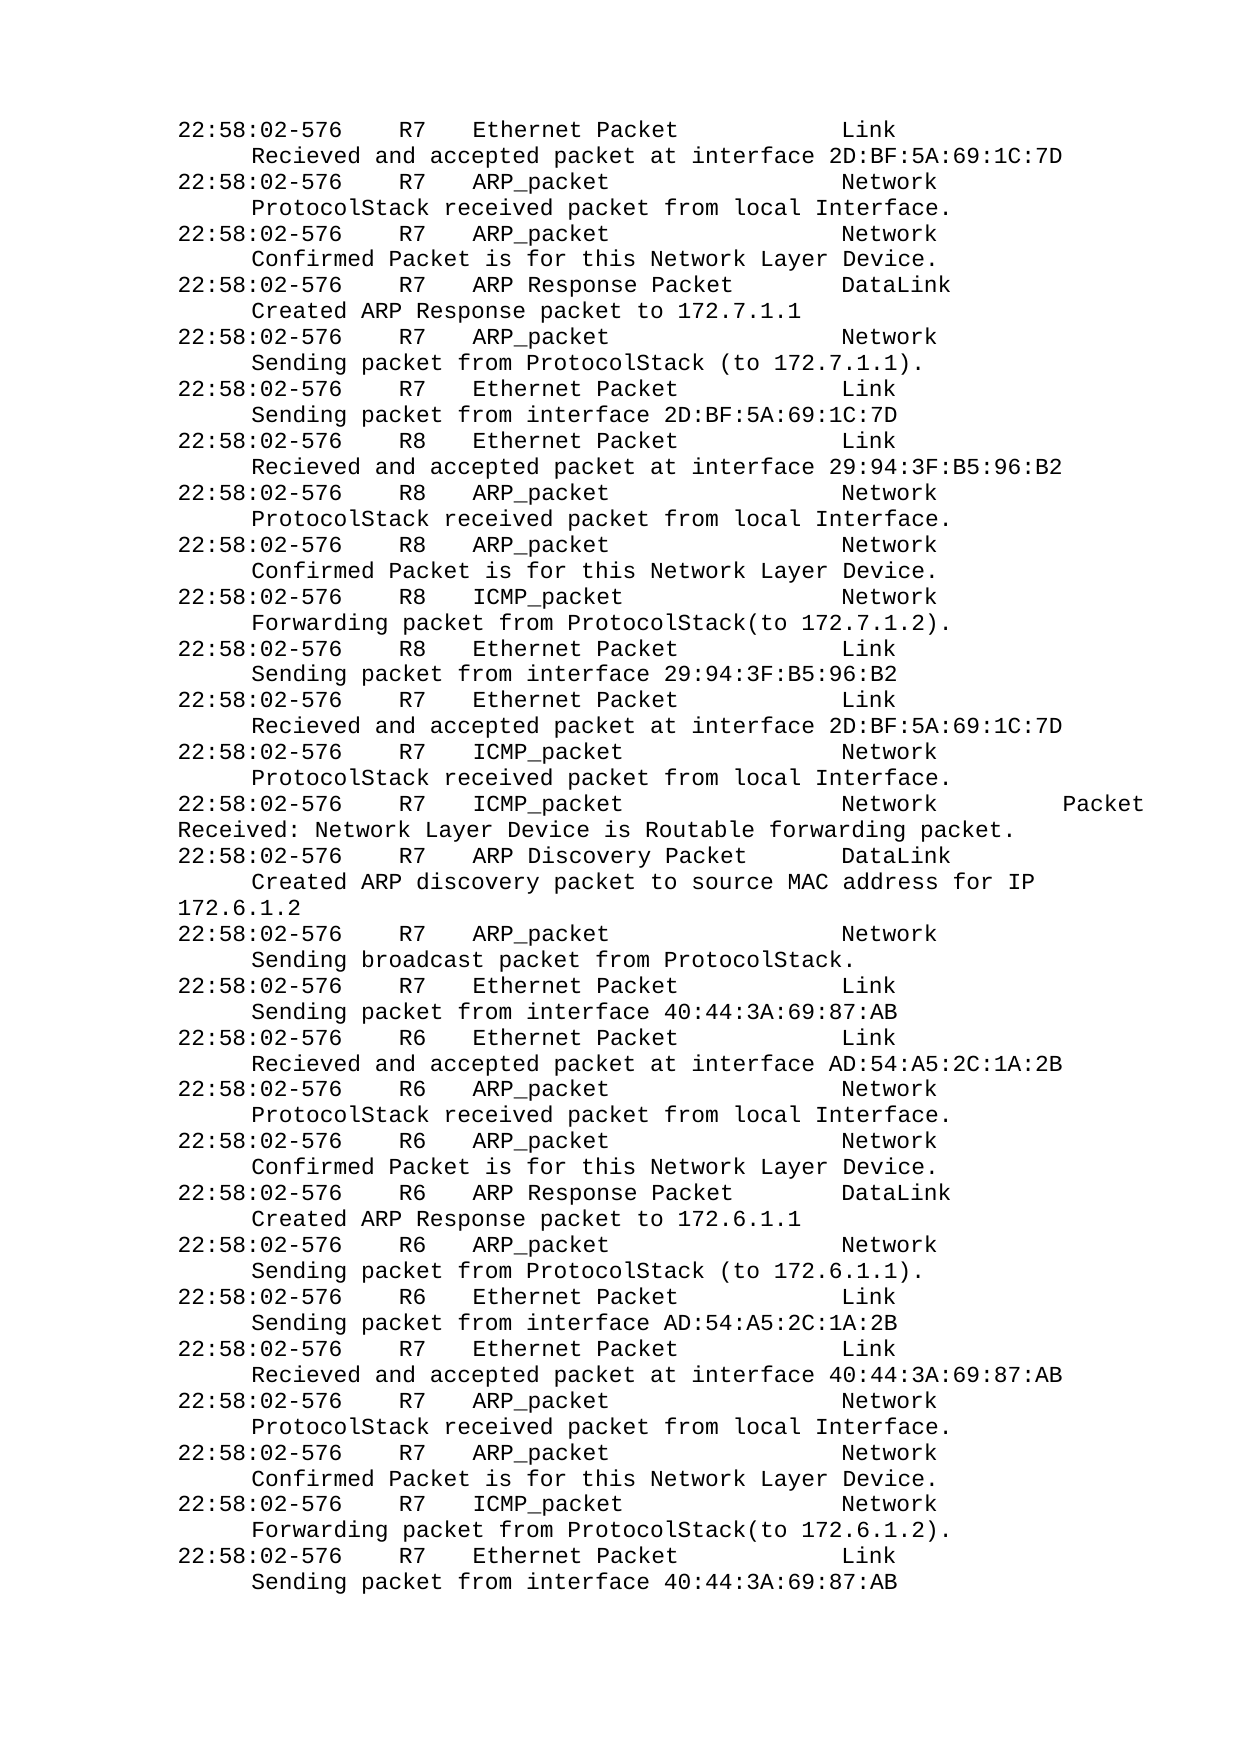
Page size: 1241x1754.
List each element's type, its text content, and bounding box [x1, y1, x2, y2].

subtitle 22:58:02-576 R7 ARP_packet Network Sending packet from ProtocolStack (to 172.7.1.1). [177, 326, 1152, 377]
subtitle 22:58:02-576 R8 ICMP_packet Network Forwarding packet from ProtocolStack(to 172.7.1.2). [177, 585, 1152, 637]
subtitle 22:58:02-576 R8 Ethernet Packet Link Recieved and accepted packet at interface 29:94:3F:B5:96:B2 [177, 429, 1152, 481]
subtitle 22:58:02-576 R7 Ethernet Packet Link Sending packet from interface 40:44:3A:69:87:AB [177, 974, 1152, 1026]
subtitle 22:58:02-576 R7 Ethernet Packet Link Sending packet from interface 40:44:3A:69:87:AB [177, 1545, 1152, 1597]
subtitle 22:58:02-576 R8 Ethernet Packet Link Sending packet from interface 29:94:3F:B5:96:B2 [177, 637, 1152, 689]
subtitle 22:58:02-576 R7 ARP_packet Network Sending broadcast packet from ProtocolStack. [177, 922, 1152, 974]
subtitle 22:58:02-576 R7 Ethernet Packet Link Recieved and accepted packet at interface 2D:BF:5A:69:1C:7D [177, 689, 1152, 741]
subtitle 22:58:02-576 R7 Ethernet Packet Link Sending packet from interface 2D:BF:5A:69:1C:7D [177, 377, 1152, 429]
subtitle 22:58:02-576 R7 ICMP_packet Network Forwarding packet from ProtocolStack(to 172.6.1.2). [177, 1493, 1152, 1545]
subtitle 22:58:02-576 R7 ARP Discovery Packet DataLink Created ARP discovery packet to source MAC address for IP 172.6.1.2 [177, 844, 1152, 922]
subtitle 22:58:02-576 R7 ARP Response Packet DataLink Created ARP Response packet to 172.7.1.1 [177, 274, 1152, 326]
subtitle 22:58:02-576 R7 ICMP_packet Network Packet Received: Network Layer Device is Routable forwarding packet. [177, 792, 1152, 844]
subtitle 22:58:02-576 R7 ARP_packet Network Confirmed Packet is for this Network Layer Device. [177, 222, 1152, 274]
subtitle 22:58:02-576 R7 ARP_packet Network ProtocolStack received packet from local Interface. [177, 1389, 1152, 1441]
subtitle 22:58:02-576 R8 ARP_packet Network ProtocolStack received packet from local Interface. [177, 481, 1152, 533]
subtitle 22:58:02-576 R6 ARP_packet Network Confirmed Packet is for this Network Layer Device. [177, 1130, 1152, 1182]
subtitle 22:58:02-576 R6 ARP_packet Network ProtocolStack received packet from local Interface. [177, 1078, 1152, 1130]
subtitle 22:58:02-576 R7 ARP_packet Network Confirmed Packet is for this Network Layer Device. [177, 1441, 1152, 1493]
subtitle 22:58:02-576 R6 ARP Response Packet DataLink Created ARP Response packet to 172.6.1.1 [177, 1182, 1152, 1233]
subtitle 22:58:02-576 R8 ARP_packet Network Confirmed Packet is for this Network Layer Device. [177, 533, 1152, 585]
subtitle 22:58:02-576 R6 Ethernet Packet Link Sending packet from interface AD:54:A5:2C:1A:2B [177, 1285, 1152, 1337]
subtitle 22:58:02-576 R7 Ethernet Packet Link Recieved and accepted packet at interface 40:44:3A:69:87:AB [177, 1337, 1152, 1389]
subtitle 22:58:02-576 R7 Ethernet Packet Link Recieved and accepted packet at interface 2D:BF:5A:69:1C:7D [177, 118, 1152, 170]
subtitle 22:58:02-576 R6 ARP_packet Network Sending packet from ProtocolStack (to 172.6.1.1). [177, 1233, 1152, 1285]
subtitle 22:58:02-576 R7 ICMP_packet Network ProtocolStack received packet from local Interface. [177, 741, 1152, 792]
subtitle 22:58:02-576 R6 Ethernet Packet Link Recieved and accepted packet at interface AD:54:A5:2C:1A:2B [177, 1026, 1152, 1078]
subtitle 22:58:02-576 R7 ARP_packet Network ProtocolStack received packet from local Interface. [177, 170, 1152, 222]
